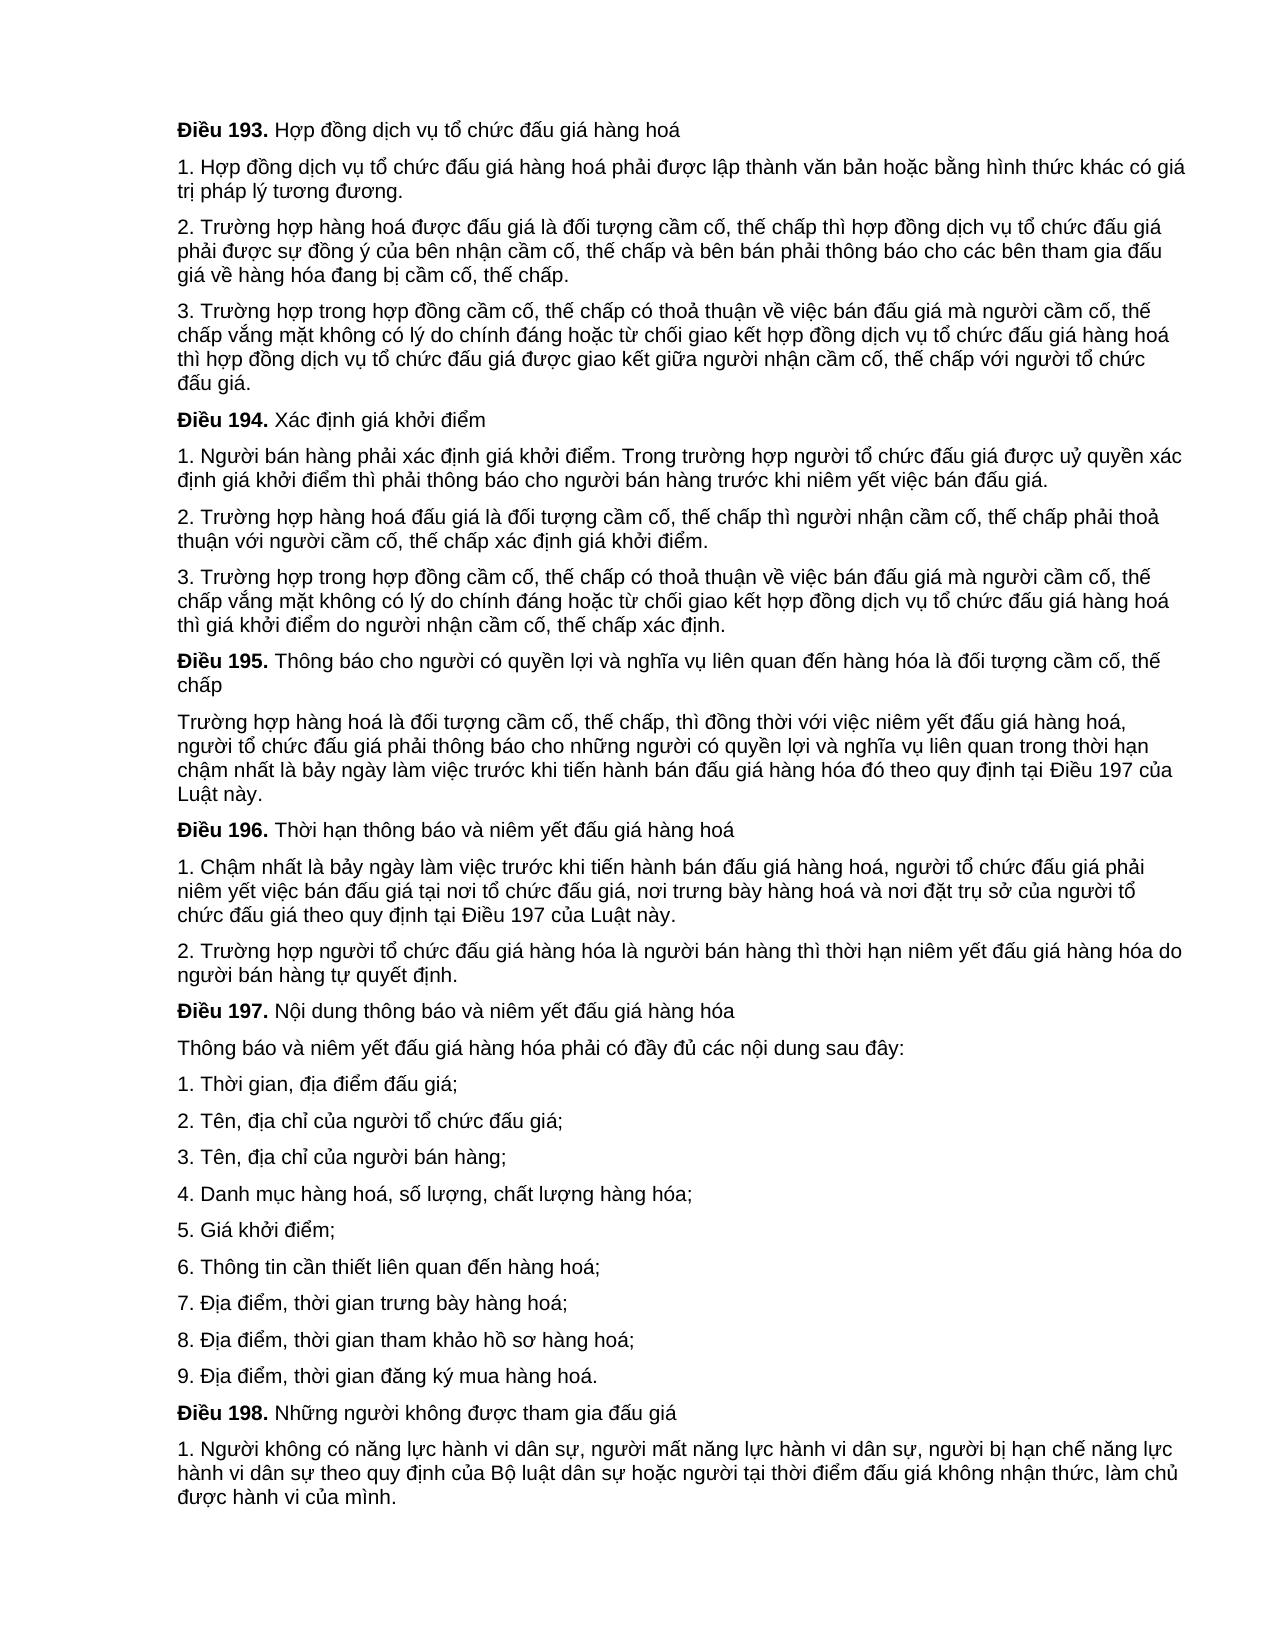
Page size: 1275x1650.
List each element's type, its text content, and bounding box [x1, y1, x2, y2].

text 1. Chậm nhất là bảy ngày làm việc trước khi tiến hành bán đấu giá hàng hoá, người tổ chức đấu giá phải niêm yết việc bán đấu giá tại nơi tổ chức đấu giá, nơi trưng bày hàng hoá và nơi đặt trụ sở của người tổ chức đấu giá theo quy định tại Điều 197 của Luật này. [177, 854, 1186, 926]
text Điều 198. Những người không được tham gia đấu giá [177, 1400, 1186, 1424]
text 1. Hợp đồng dịch vụ tổ chức đấu giá hàng hoá phải được lập thành văn bản hoặc bằng hình thức khác có giá trị pháp lý tương đương. [177, 154, 1186, 202]
text 1. Người không có năng lực hành vi dân sự, người mất năng lực hành vi dân sự, người bị hạn chế năng lực hành vi dân sự theo quy định của Bộ luật dân sự hoặc người tại thời điểm đấu giá không nhận thức, làm chủ được hành vi của mình. [177, 1437, 1186, 1509]
text Điều 197. Nội dung thông báo và niêm yết đấu giá hàng hóa [177, 999, 1186, 1023]
text 3. Trường hợp trong hợp đồng cầm cố, thế chấp có thoả thuận về việc bán đấu giá mà người cầm cố, thế chấp vắng mặt không có lý do chính đáng hoặc từ chối giao kết hợp đồng dịch vụ tổ chức đấu giá hàng hoá thì hợp đồng dịch vụ tổ chức đấu giá được giao kết giữa người nhận cầm cố, thế chấp với người tổ chức đấu giá. [177, 299, 1186, 395]
text 2. Trường hợp người tổ chức đấu giá hàng hóa là người bán hàng thì thời hạn niêm yết đấu giá hàng hóa do người bán hàng tự quyết định. [177, 939, 1186, 987]
text 4. Danh mục hàng hoá, số lượng, chất lượng hàng hóa; [177, 1182, 1186, 1206]
text 1. Thời gian, địa điểm đấu giá; [177, 1072, 1186, 1096]
text 3. Tên, địa chỉ của người bán hàng; [177, 1145, 1186, 1169]
text 8. Địa điểm, thời gian tham khảo hồ sơ hàng hoá; [177, 1327, 1186, 1351]
text 1. Người bán hàng phải xác định giá khởi điểm. Trong trường hợp người tổ chức đấu giá được uỷ quyền xác định giá khởi điểm thì phải thông báo cho người bán hàng trước khi niêm yết việc bán đấu giá. [177, 444, 1186, 492]
text 9. Địa điểm, thời gian đăng ký mua hàng hoá. [177, 1364, 1186, 1388]
text Thông báo và niêm yết đấu giá hàng hóa phải có đầy đủ các nội dung sau đây: [177, 1036, 1186, 1060]
text 6. Thông tin cần thiết liên quan đến hàng hoá; [177, 1254, 1186, 1278]
text 7. Địa điểm, thời gian trưng bày hàng hoá; [177, 1291, 1186, 1315]
text 2. Trường hợp hàng hoá đấu giá là đối tượng cầm cố, thế chấp thì người nhận cầm cố, thế chấp phải thoả thuận với người cầm cố, thế chấp xác định giá khởi điểm. [177, 504, 1186, 552]
text Trường hợp hàng hoá là đối tượng cầm cố, thế chấp, thì đồng thời với việc niêm yết đấu giá hàng hoá, người tổ chức đấu giá phải thông báo cho những người có quyền lợi và nghĩa vụ liên quan trong thời hạn chậm nhất là bảy ngày làm việc trước khi tiến hành bán đấu giá hàng hóa đó theo quy định tại Điều 197 của Luật này. [177, 710, 1186, 806]
text Điều 195. Thông báo cho người có quyền lợi và nghĩa vụ liên quan đến hàng hóa là đối tượng cầm cố, thế chấp [177, 649, 1186, 697]
text 2. Tên, địa chỉ của người tổ chức đấu giá; [177, 1109, 1186, 1133]
text Điều 194. Xác định giá khởi điểm [177, 408, 1186, 432]
text 5. Giá khởi điểm; [177, 1218, 1186, 1242]
text 3. Trường hợp trong hợp đồng cầm cố, thế chấp có thoả thuận về việc bán đấu giá mà người cầm cố, thế chấp vắng mặt không có lý do chính đáng hoặc từ chối giao kết hợp đồng dịch vụ tổ chức đấu giá hàng hoá thì giá khởi điểm do người nhận cầm cố, thế chấp xác định. [177, 565, 1186, 637]
text Điều 196. Thời hạn thông báo và niêm yết đấu giá hàng hoá [177, 818, 1186, 842]
text 2. Trường hợp hàng hoá được đấu giá là đối tượng cầm cố, thế chấp thì hợp đồng dịch vụ tổ chức đấu giá phải được sự đồng ý của bên nhận cầm cố, thế chấp và bên bán phải thông báo cho các bên tham gia đấu giá về hàng hóa đang bị cầm cố, thế chấp. [177, 215, 1186, 287]
text Điều 193. Hợp đồng dịch vụ tổ chức đấu giá hàng hoá [177, 118, 1186, 142]
